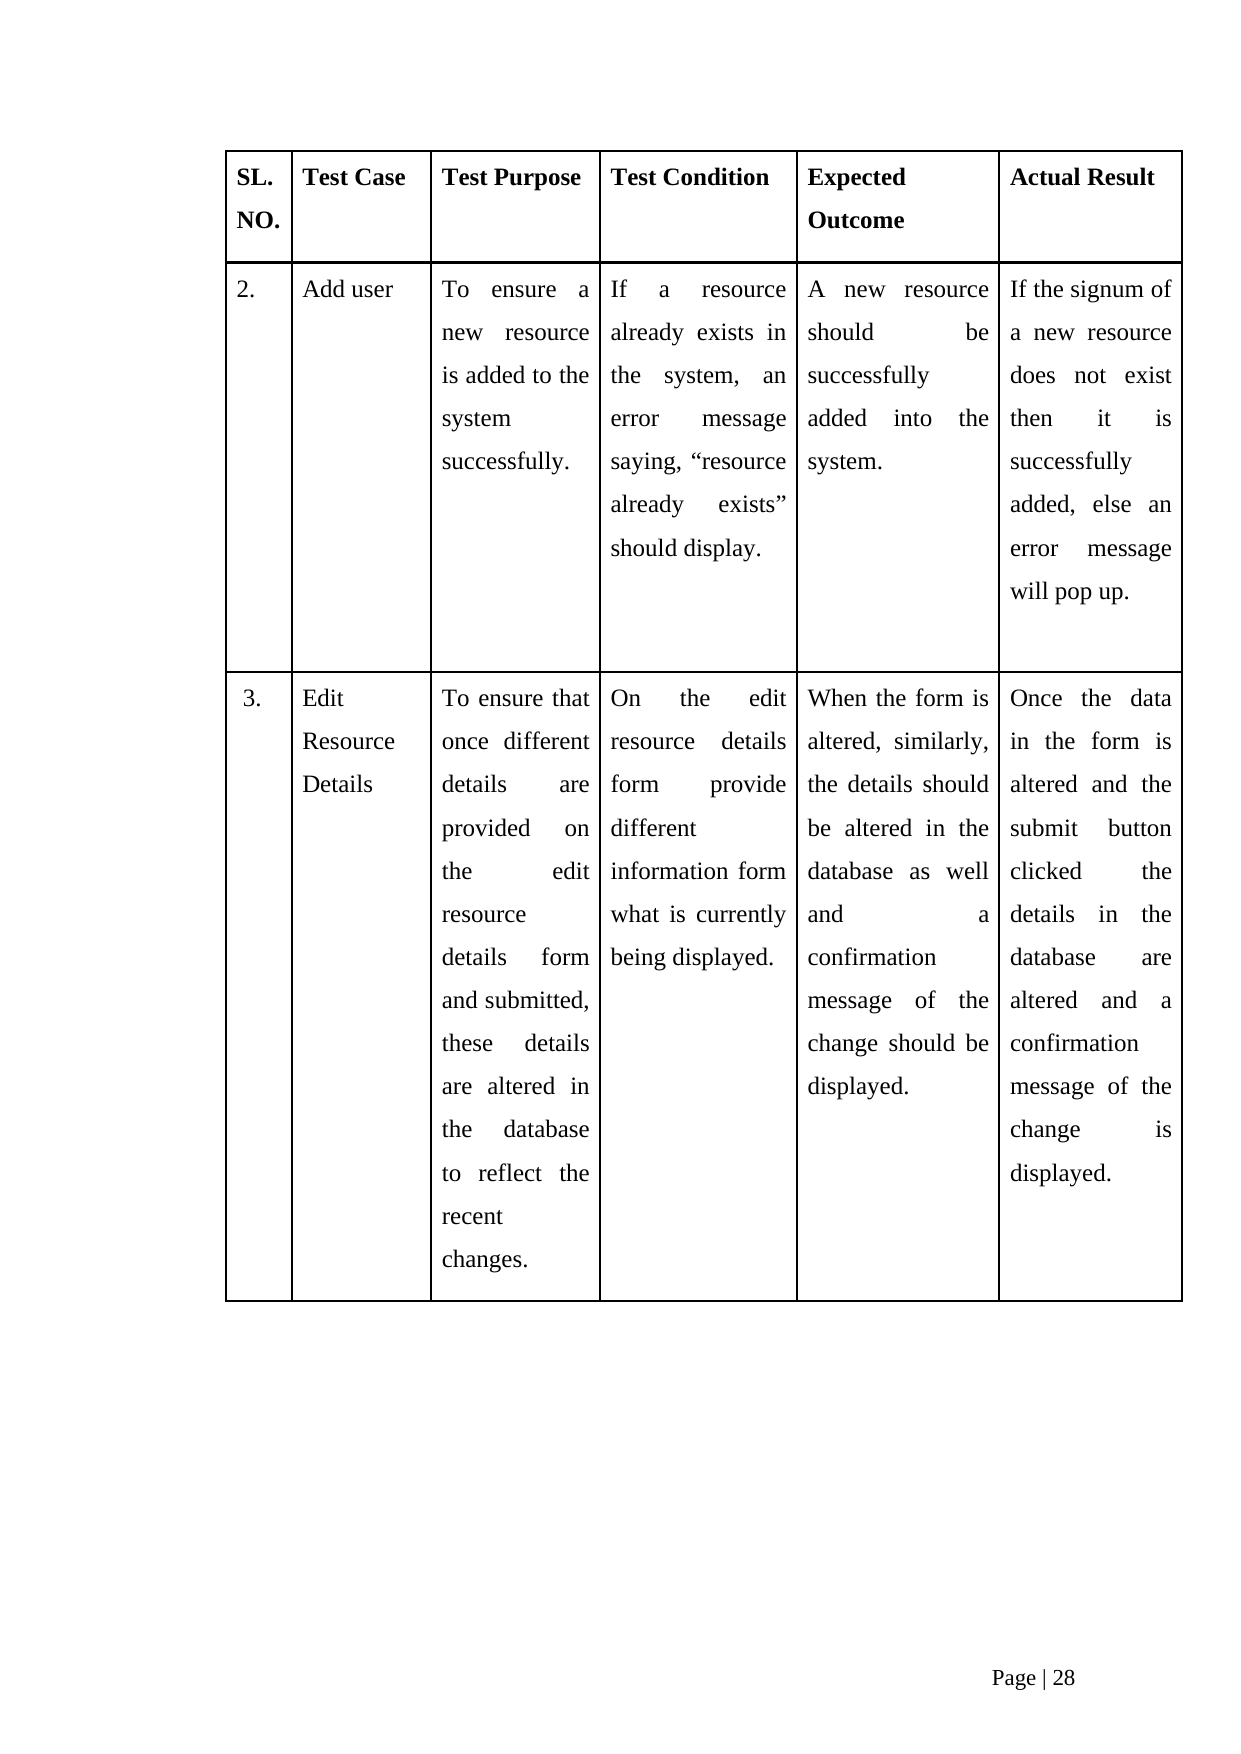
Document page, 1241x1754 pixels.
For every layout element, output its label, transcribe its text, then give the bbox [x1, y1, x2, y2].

table_cell On the edit resource details form provide different information form what is currently being displayed. [601, 673, 796, 1300]
table_cell A new resource should be successfully added into the system. [798, 264, 998, 671]
table_cell If a resource already exists in the system, an error message saying, “resource already exists” should display. [601, 264, 796, 671]
table_cell 3. [227, 673, 291, 1300]
table_cell To ensure a new resource is added to the system successfully. [432, 264, 599, 671]
table_cell If the signum of a new resource does not exist then it is successfully added, else an error message will pop up. [1000, 264, 1181, 671]
table_cell Add user [293, 264, 430, 671]
table_cell Edit Resource Details [293, 673, 430, 1300]
table_cell 2. [227, 264, 291, 671]
table_header Test Case [293, 152, 430, 261]
table_header Test Purpose [432, 152, 599, 261]
table_header Actual Result [1000, 152, 1181, 261]
table_cell When the form is altered, similarly, the details should be altered in the database as well and a confirmation message of the change should be displayed. [798, 673, 998, 1300]
table_header Expected Outcome [798, 152, 998, 261]
table_cell Once the data in the form is altered and the submit button clicked the details in the database are altered and a confirmation message of the change is displayed. [1000, 673, 1181, 1300]
table_cell To ensure that once different details are provided on the edit resource details form and submitted, these details are altered in the database to reflect the recent changes. [432, 673, 599, 1300]
table_header SL.NO. [227, 152, 291, 261]
table_header Test Condition [601, 152, 796, 261]
